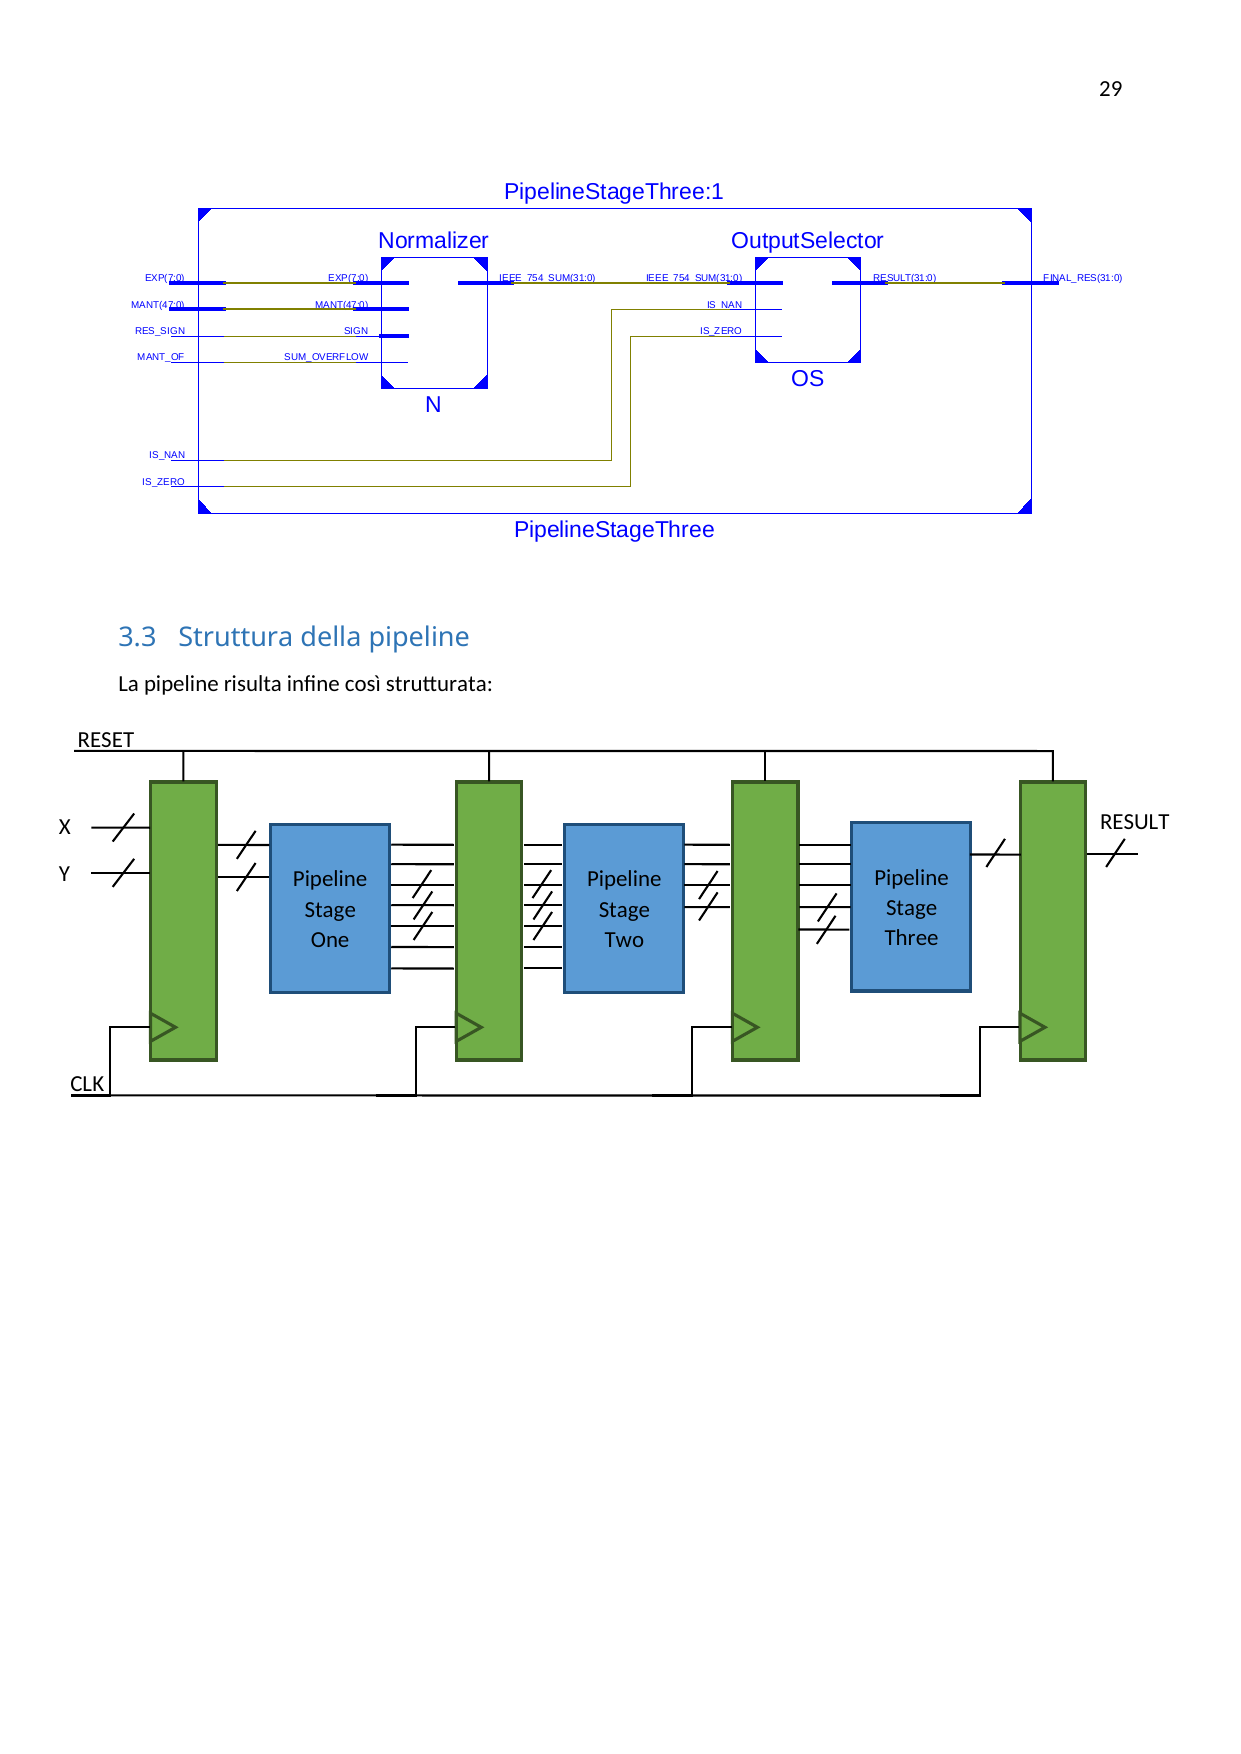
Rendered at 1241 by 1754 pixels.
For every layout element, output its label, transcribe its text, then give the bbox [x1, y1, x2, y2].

subtitle Struttura della pipeline [118, 617, 1122, 654]
picture [129, 177, 1123, 549]
text La pipeline risulta infine così strutturata: [118, 669, 1122, 697]
